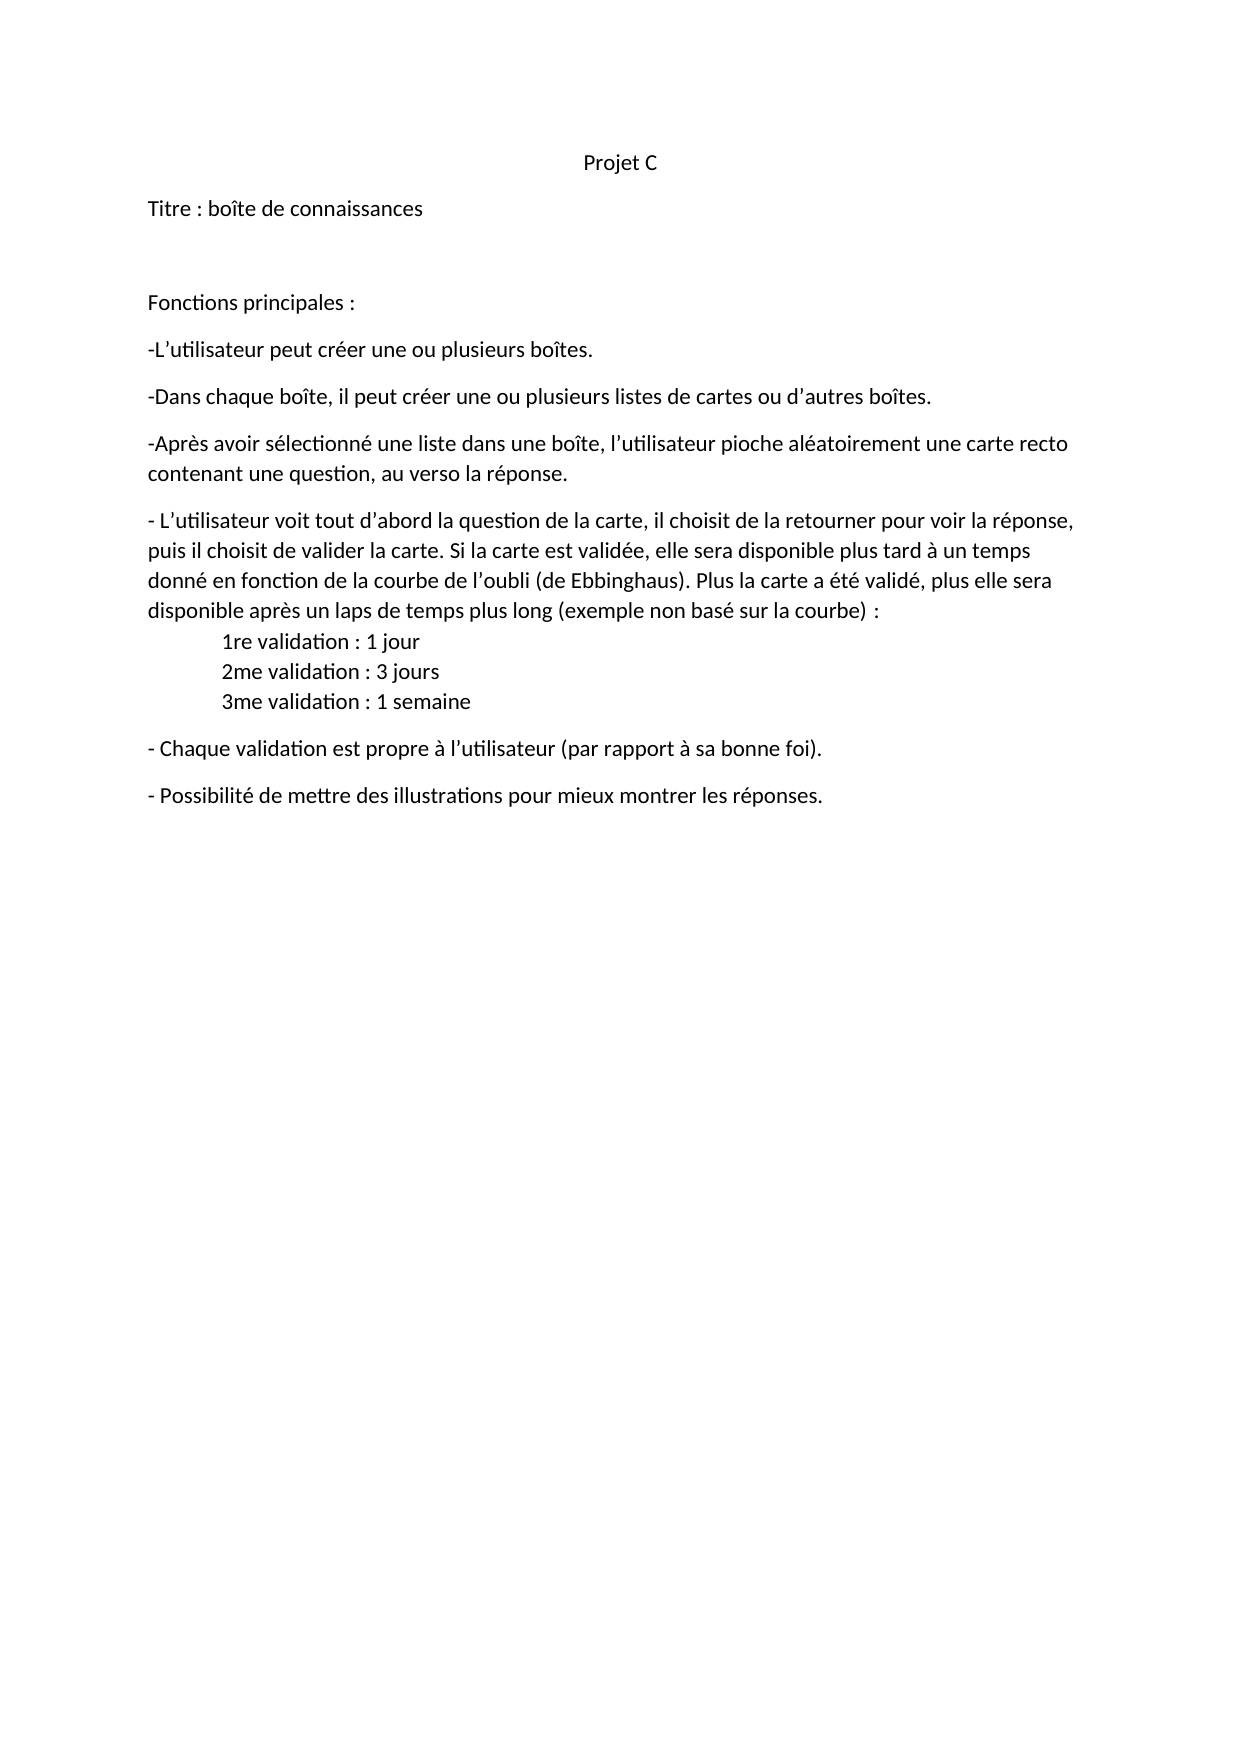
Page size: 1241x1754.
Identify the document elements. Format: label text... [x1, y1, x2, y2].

text - Chaque validation est propre à l’utilisateur (par rapport à sa bonne foi). [148, 734, 1093, 762]
text Fonctions principales : [148, 288, 1093, 316]
text -Dans chaque boîte, il peut créer une ou plusieurs listes de cartes ou d’autres boîtes. [148, 382, 1093, 410]
text Titre : boîte de connaissances [148, 194, 1093, 222]
text - Possibilité de mettre des illustrations pour mieux montrer les réponses. [148, 781, 1093, 809]
text Projet C [148, 148, 1093, 176]
text -Après avoir sélectionné une liste dans une boîte, l’utilisateur pioche aléatoirement une carte recto contenant une question, au verso la réponse. [148, 429, 1093, 487]
text - L’utilisateur voit tout d’abord la question de la carte, il choisit de la retourner pour voir la réponse, puis il choisit de valider la carte. Si la carte est validée, elle sera disponible plus tard à un temps donné en fonction de la courbe de l’oubli (de Ebbinghaus). Plus la carte a été validé, plus elle sera disponible après un laps de temps plus long (exemple non basé sur la courbe) : 1re validation : 1 jour 2me validation : 3 jours 3me validation : 1 semaine [148, 506, 1093, 715]
text -L’utilisateur peut créer une ou plusieurs boîtes. [148, 335, 1093, 363]
